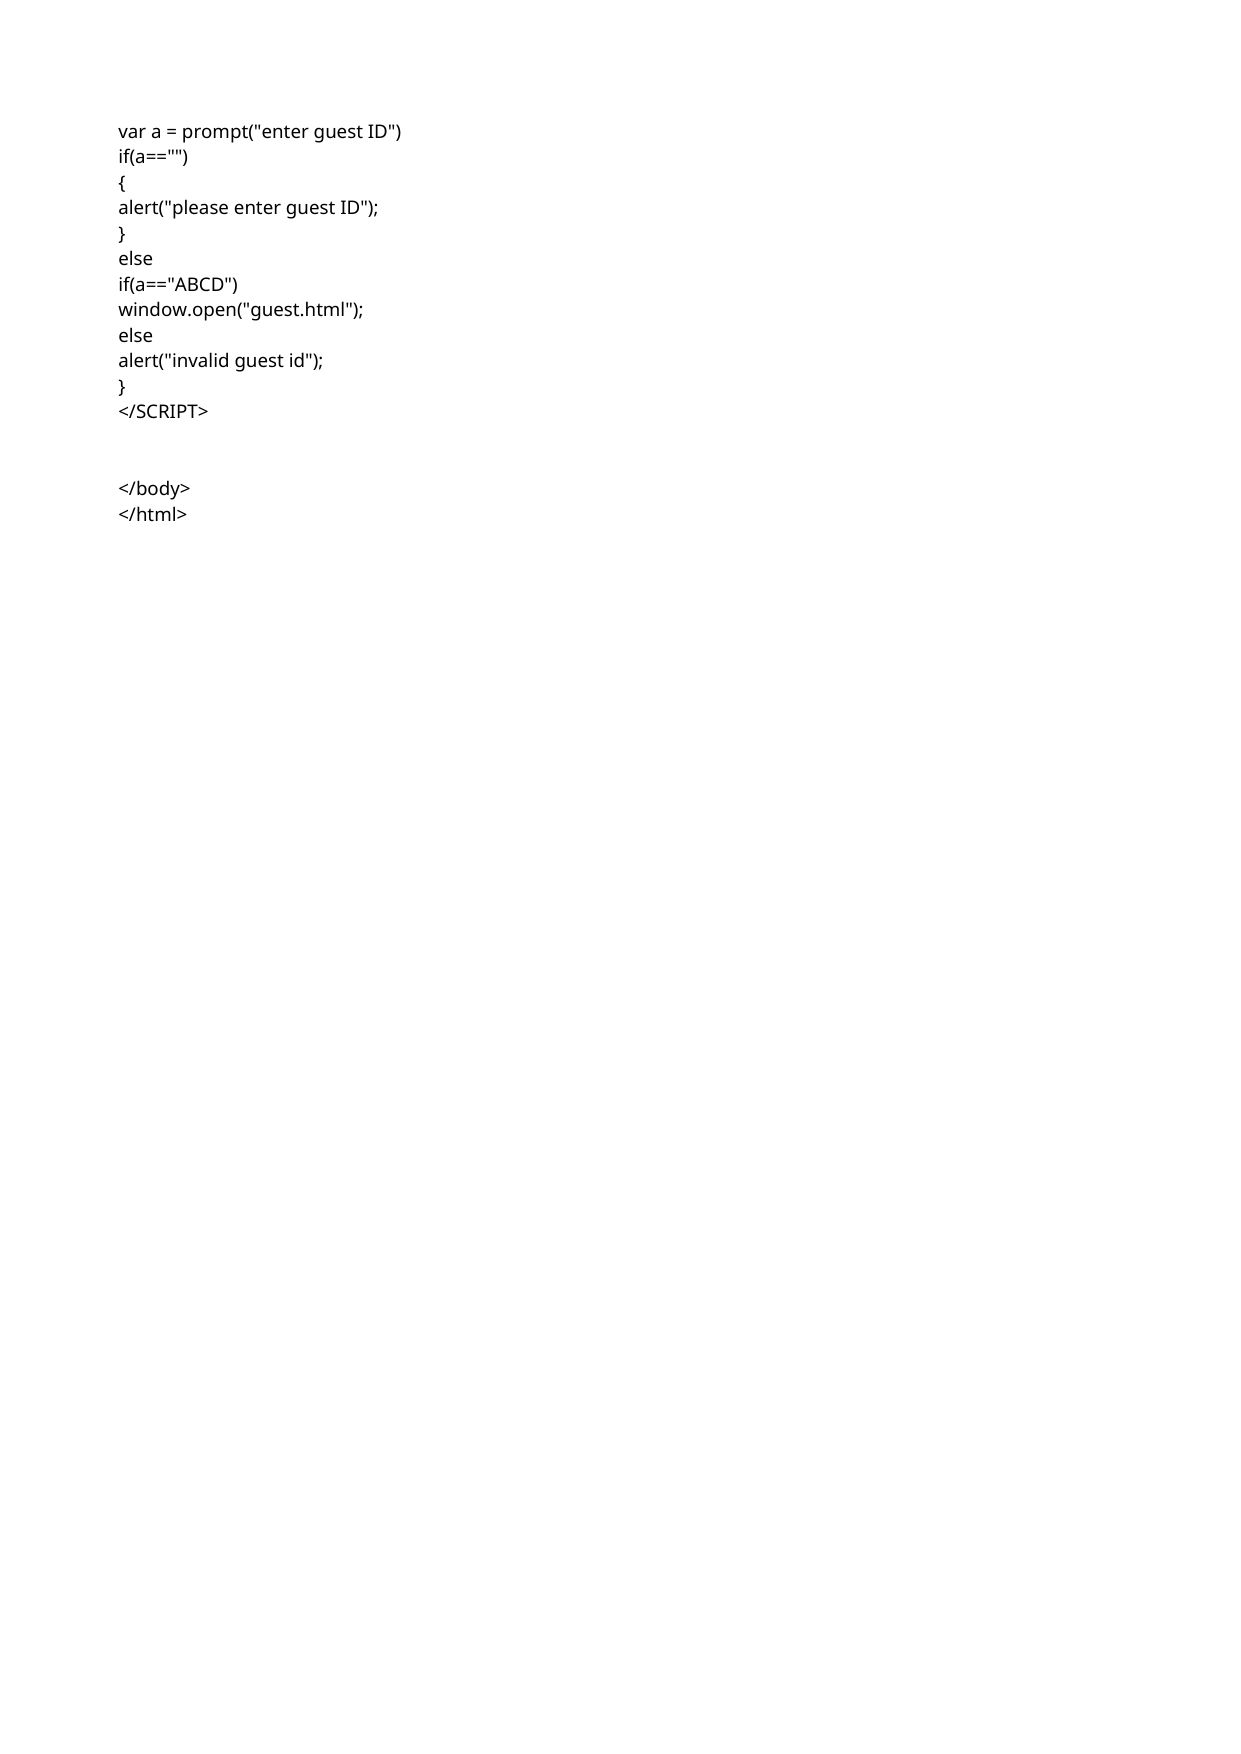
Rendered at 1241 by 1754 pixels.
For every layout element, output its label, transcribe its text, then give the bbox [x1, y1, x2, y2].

text else [118, 246, 1122, 271]
text else [118, 322, 1122, 348]
text } [118, 373, 1122, 399]
text if(a=="ABCD") [118, 271, 1122, 297]
text </html> [118, 501, 1122, 558]
text alert("please enter guest ID"); [118, 195, 1122, 220]
text window.open("guest.html"); [118, 297, 1122, 322]
text </SCRIPT> [118, 399, 1122, 424]
text { [118, 169, 1122, 195]
text var a = prompt("enter guest ID") [118, 118, 1122, 144]
text </body> [118, 475, 1122, 501]
text } [118, 220, 1122, 246]
text if(a=="") [118, 144, 1122, 169]
text alert("invalid guest id"); [118, 348, 1122, 373]
